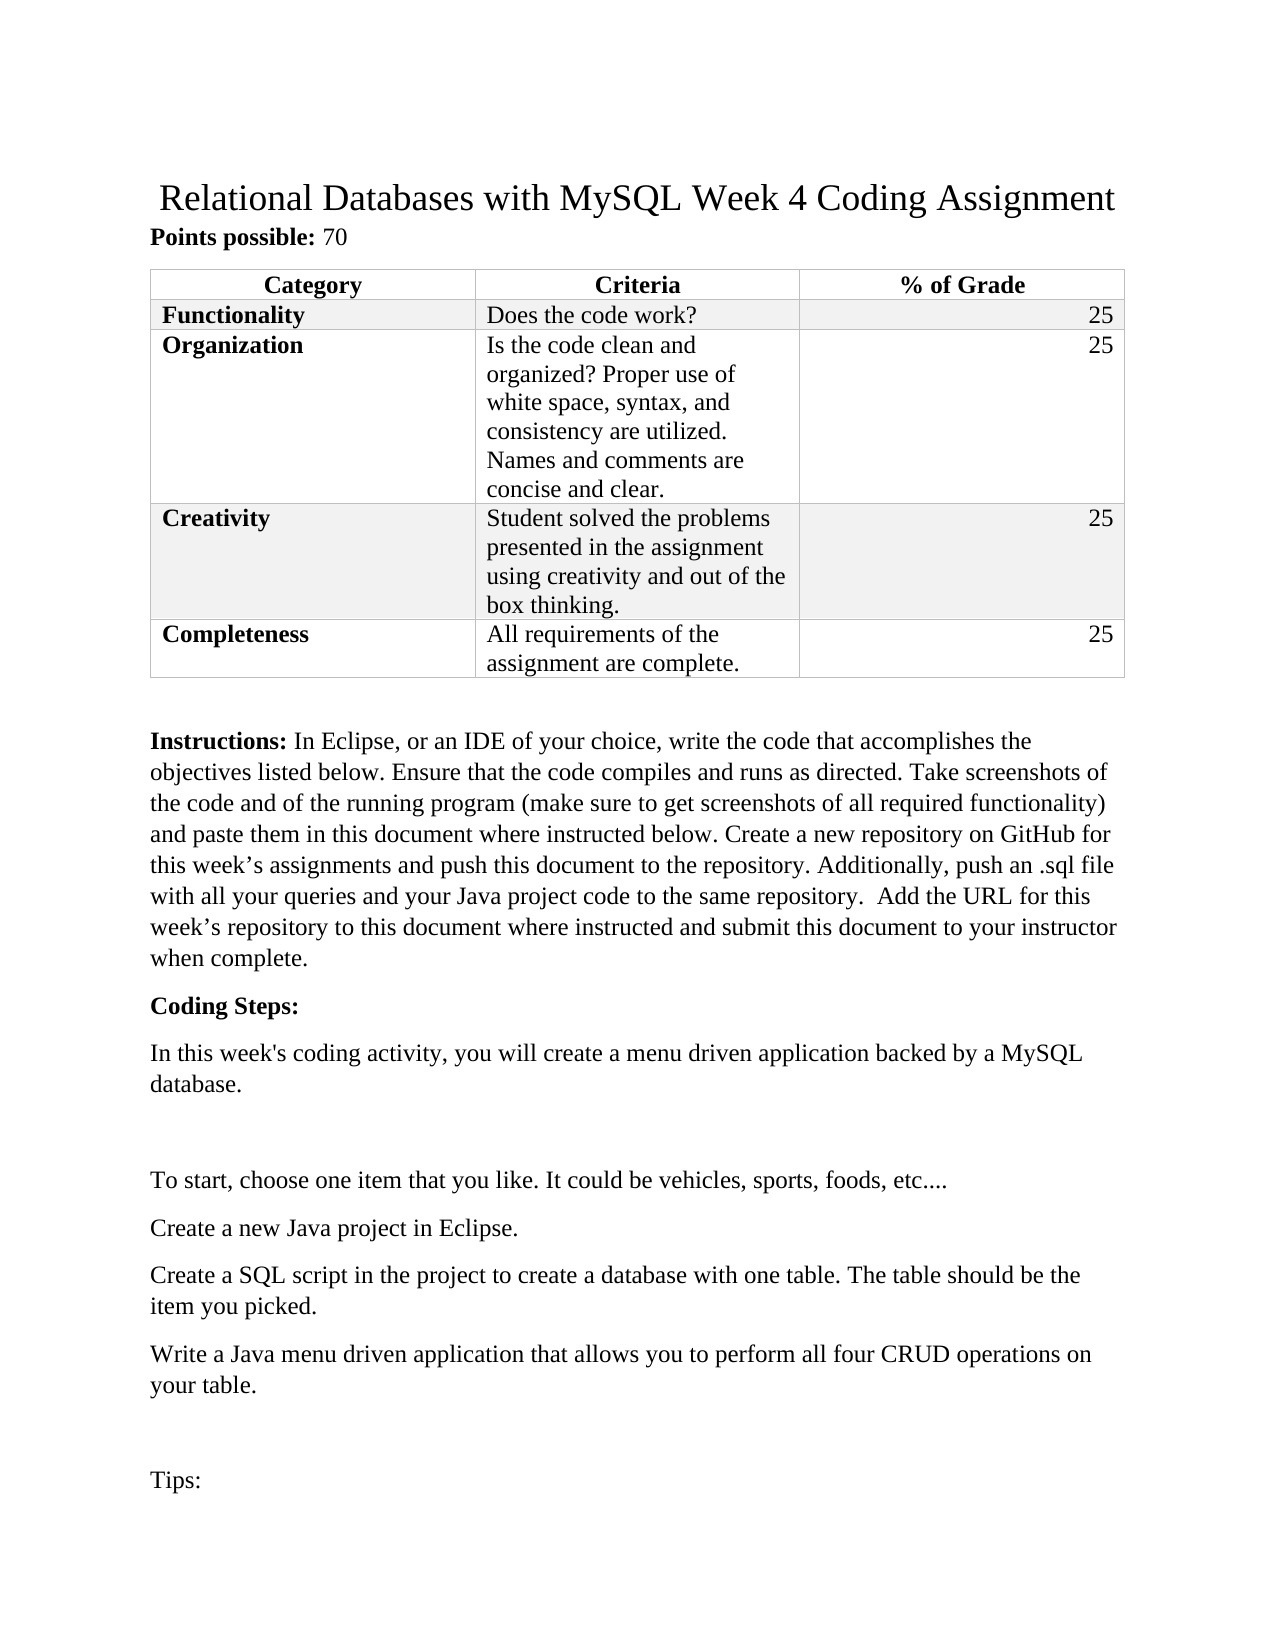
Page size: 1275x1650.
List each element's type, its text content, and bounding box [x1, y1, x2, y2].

text Create a SQL script in the project to create a database with one table. The table should be the item you picked. [150, 1260, 1125, 1320]
table_header % of Grade [800, 270, 1124, 299]
text Coding Steps: [150, 991, 1125, 1019]
table_cell All requirements of the assignment are complete. [476, 620, 799, 677]
text In this week's coding activity, you will create a menu driven application backed by a MySQL database. [150, 1038, 1125, 1098]
table_cell Organization [151, 330, 475, 502]
table_cell Does the code work? [476, 300, 799, 329]
table_cell Completeness [151, 620, 475, 677]
text Tips: [150, 1466, 1125, 1494]
table_header Category [151, 270, 475, 299]
table_cell 25 [800, 620, 1124, 677]
text Instructions: In Eclipse, or an IDE of your choice, write the code that accomplishes the objectives listed below. Ensure that the code compiles and runs as directed. Take screenshots of the code and of the running program (make sure to get screenshots of all required functionality) and paste them in this document where instructed below. Create a new repository on GitHub for this week’s assignments and push this document to the repository. Additionally, push an .sql file with all your queries and your Java project code to the same repository. Add the URL for this week’s repository to this document where instructed and submit this document to your instructor when complete. [150, 726, 1125, 972]
table_cell Student solved the problems presented in the assignment using creativity and out of the box thinking. [476, 504, 799, 618]
table_cell Is the code clean and organized? Proper use of white space, syntax, and consistency are utilized. Names and comments are concise and clear. [476, 330, 799, 502]
subtitle Relational Databases with MySQL Week 4 Coding Assignment [150, 175, 1125, 218]
text To start, choose one item that you like. It could be vehicles, sports, foods, etc.... [150, 1165, 1125, 1194]
text Create a new Java project in Eclipse. [150, 1213, 1125, 1241]
table_header Criteria [476, 270, 799, 299]
table_cell Creativity [151, 504, 475, 618]
text Points possible: 70 [150, 222, 1125, 250]
table_cell Functionality [151, 300, 475, 329]
table_cell 25 [800, 330, 1124, 502]
table_cell 25 [800, 504, 1124, 618]
text Write a Java menu driven application that allows you to perform all four CRUD operations on your table. [150, 1339, 1125, 1399]
table_cell 25 [800, 300, 1124, 329]
